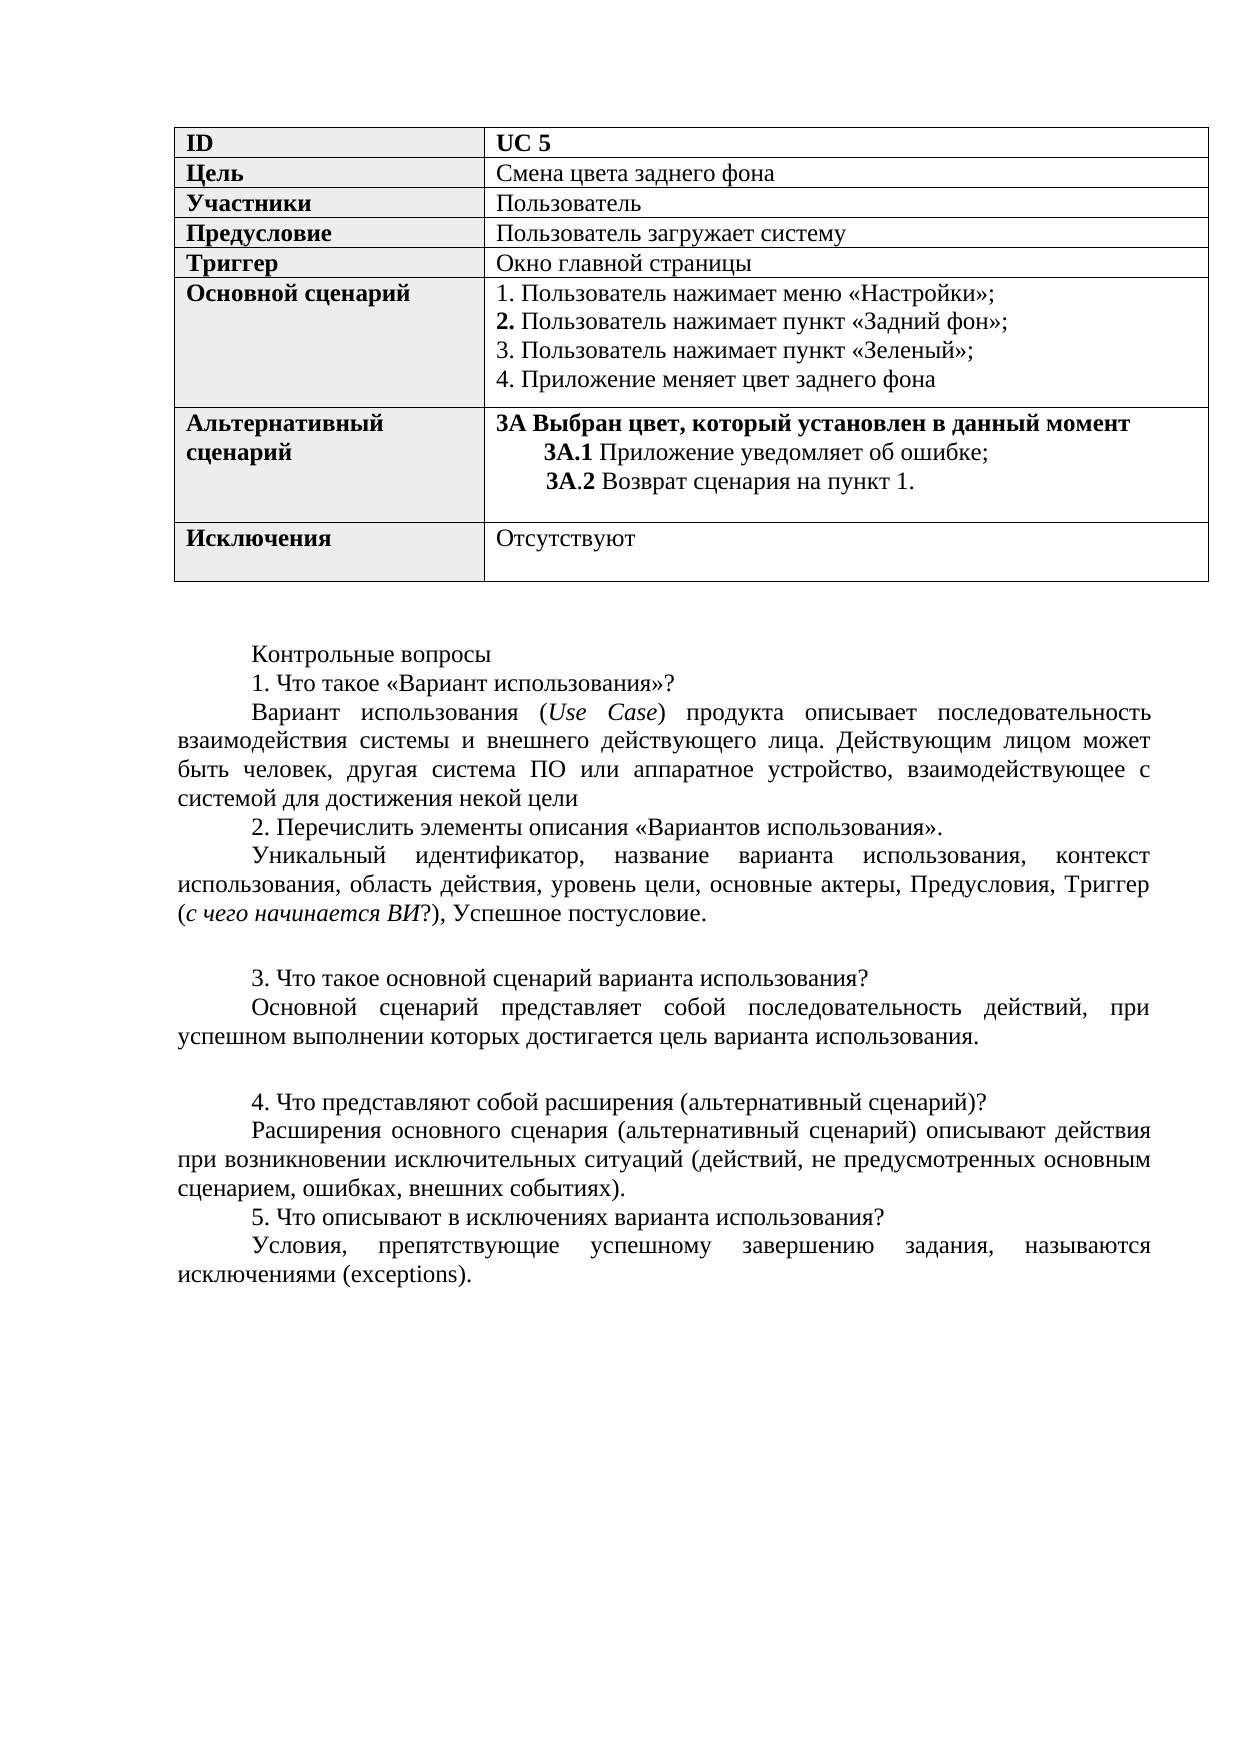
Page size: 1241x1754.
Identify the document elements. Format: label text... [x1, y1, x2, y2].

table_cell Предусловие [175, 218, 484, 247]
table_cell Основной сценарий [175, 278, 484, 407]
table_cell Смена цвета заднего фона [485, 158, 1208, 187]
table_cell Исключения [175, 523, 484, 581]
table_cell Пользователь [485, 188, 1208, 217]
list Уникальный идентификатор, название варианта использования, контекст использования, область действия, уровень цели, основные актеры, Предусловия, Триггер (с чего начинается ВИ?), Успешное постусловие. [177, 841, 1151, 927]
table_cell 3А Выбран цвет, который установлен в данный момент 3А.1 Приложение уведомляет об ошибке; 3А.2 Возврат сценария на пункт 1. [485, 408, 1208, 522]
table_header UC 5 [485, 128, 1208, 157]
text Расширения основного сценария (альтернативный сценарий) описывают действия при возникновении исключительных ситуаций (действий, не предусмотренных основным сценарием, ошибках, внешних событиях). [177, 1115, 1152, 1202]
list Что такое «Вариант использования»? [177, 668, 1152, 697]
table_cell Участники [175, 188, 484, 217]
list Что такое основной сценарий варианта использования? [177, 963, 1152, 992]
text Условия, препятствующие успешному завершению задания, называются исключениями (exceptions). [177, 1230, 1152, 1288]
table_cell Пользователь загружает систему [485, 218, 1208, 247]
text Вариант использования (Use Case) продукта описывает последовательность взаимодействия системы и внешнего действующего лица. Действующим лицом может быть человек, другая система ПО или аппаратное устройство, взаимодействующее с системой для достижения некой цели [177, 697, 1152, 812]
text Основной сценарий представляет собой последовательность действий, при успешном выполнении которых достигается цель варианта использования. [177, 992, 1151, 1050]
table_cell Триггер [175, 248, 484, 277]
table_cell Альтернативный сценарий [175, 408, 484, 522]
table_cell Цель [175, 158, 484, 187]
text Контрольные вопросы [177, 639, 1152, 668]
list Что представляют собой расширения (альтернативный сценарий)? [177, 1087, 1152, 1115]
table_cell Окно главной страницы [485, 248, 1208, 277]
list Перечислить элементы описания «Вариантов использования». [177, 812, 1152, 841]
list Что описывают в исключениях варианта использования? [177, 1202, 1152, 1230]
table_cell 1. Пользователь нажимает меню «Настройки»; 2. Пользователь нажимает пункт «Задний фон»; 3. Пользователь нажимает пункт «Зеленый»; 4. Приложение меняет цвет заднего фона [485, 278, 1208, 407]
table_cell Отсутствуют [485, 523, 1208, 581]
table_header ID [175, 128, 484, 157]
